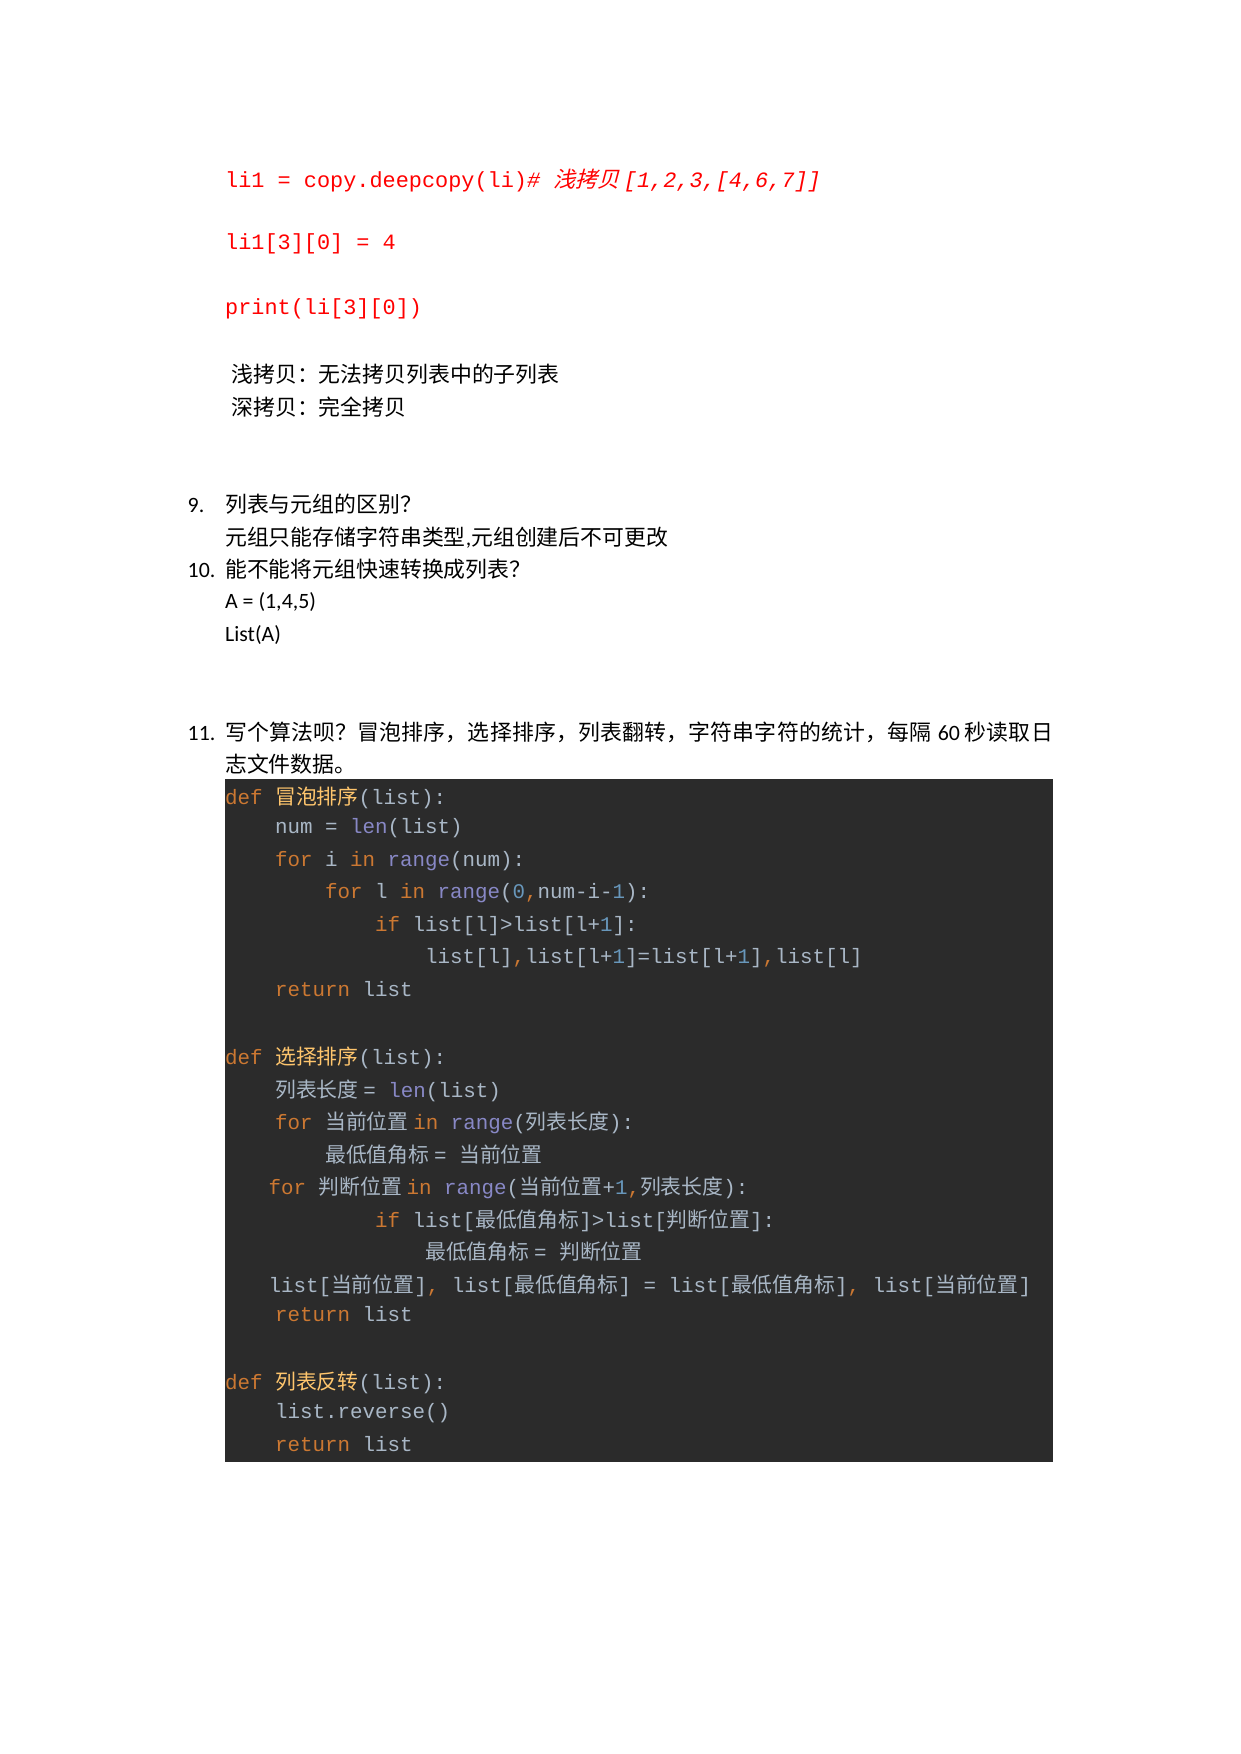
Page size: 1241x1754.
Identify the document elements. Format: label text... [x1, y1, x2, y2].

list def 冒泡排序(list): num = len(list) for i in range(num): for l in range(0,num-i-1): if list[l]>list[l+1]: list[l],list[l+1]=list[l+1],list[l] return list def 选择排序(list): 列表长度 = len(list) for 当前位置 in range(列表长度): 最低值角标 = 当前位置 for 判断位置 in range(当前位置+1,列表长度): if list[最低值角标]>list[判断位置]: 最低值角标 = 判断位置 list[当前位置], list[最低值角标] = list[最低值角标], list[当前位置] return list [225, 779, 1053, 1332]
text 浅拷贝：无法拷贝列表中的子列表 [187, 357, 1053, 389]
list 写个算法呗？冒泡排序，选择排序，列表翻转，字符串字符的统计，每隔60秒读取日志文件数据。 [187, 714, 1053, 779]
text 深拷贝：完全拷贝 [187, 389, 1053, 422]
text 元组只能存储字符串类型,元组创建后不可更改 [225, 519, 1053, 552]
list 列表与元组的区别？ [187, 487, 1053, 519]
list List(A) [225, 617, 1053, 649]
list def 列表反转(list): list.reverse() return list [225, 1332, 1053, 1462]
list 能不能将元组快速转换成列表？ [187, 552, 1053, 584]
list A = (1,4,5) [225, 584, 1053, 617]
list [225, 162, 1053, 324]
